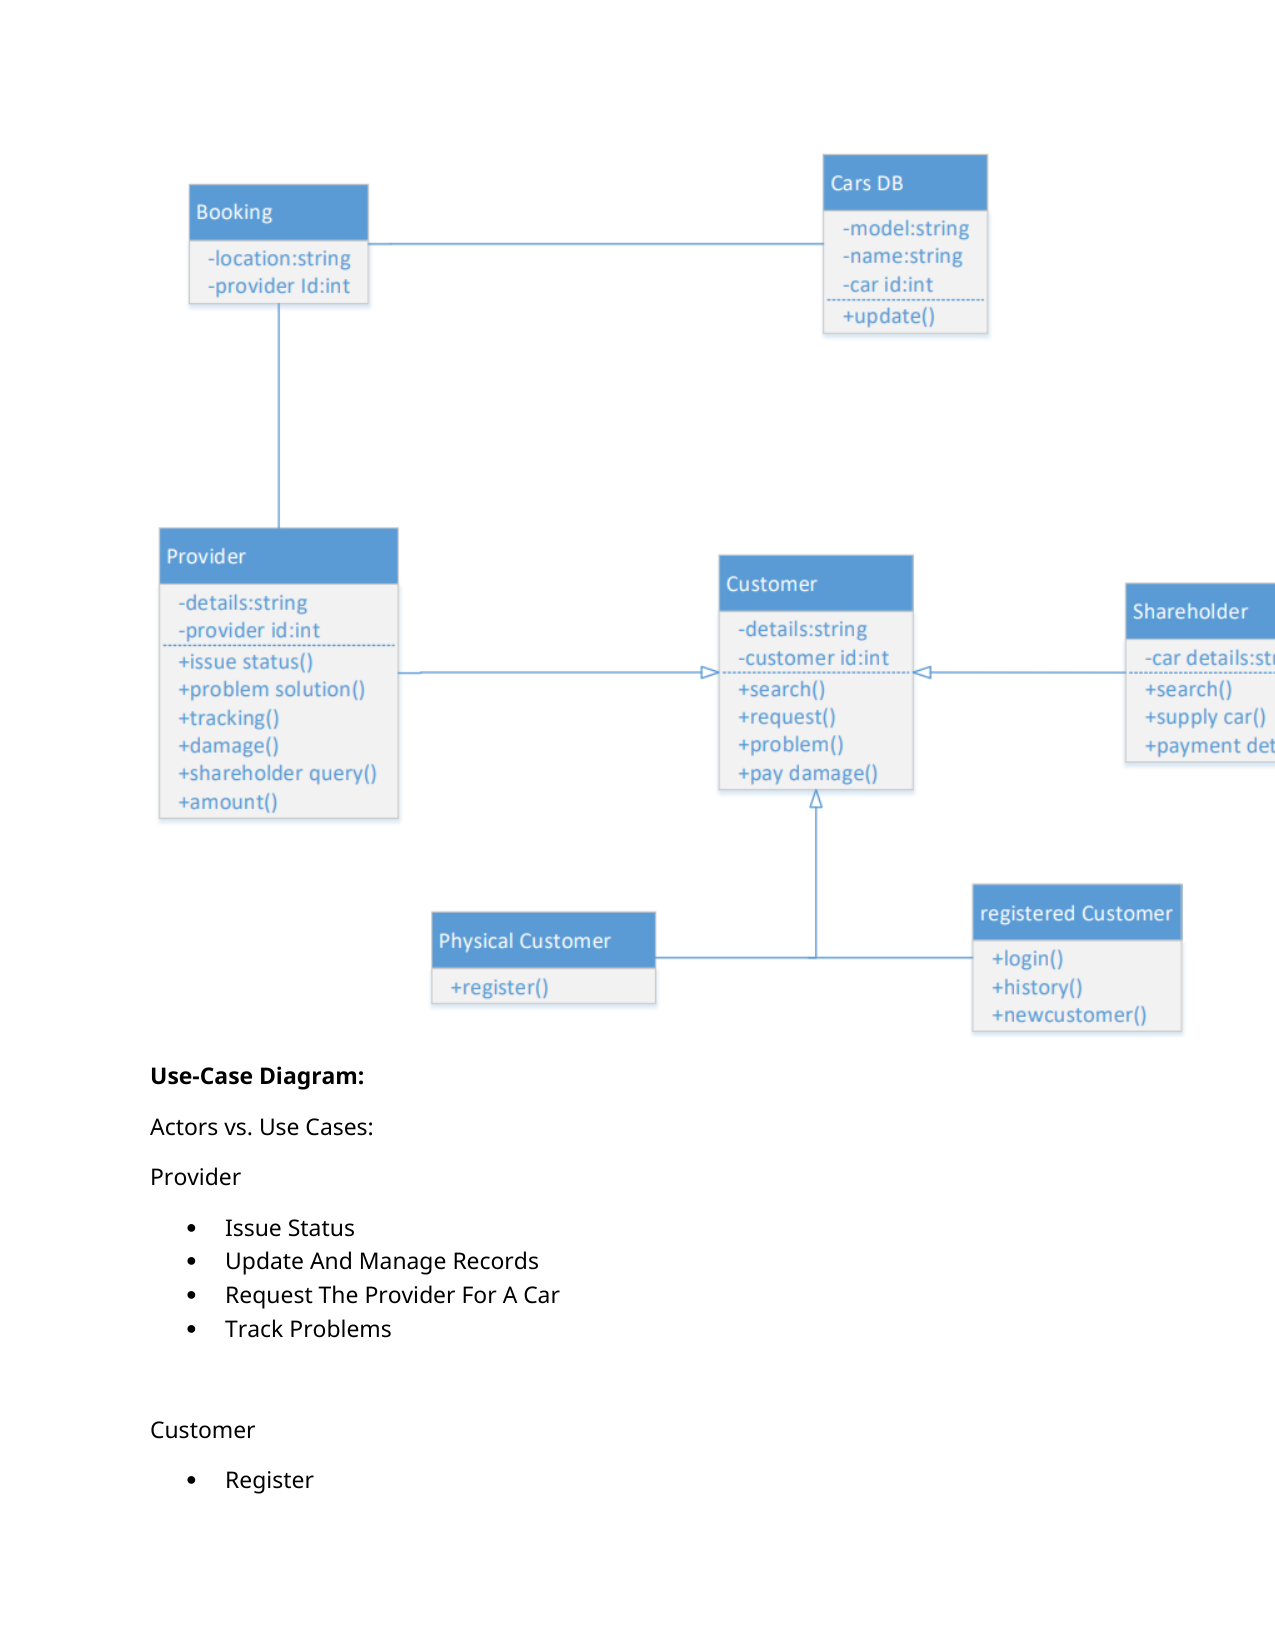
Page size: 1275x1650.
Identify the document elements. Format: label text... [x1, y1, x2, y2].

list Register [187, 1464, 1125, 1495]
text Actors vs. Use Cases: [150, 1111, 1125, 1142]
list Update And Manage Records [187, 1245, 1125, 1276]
list Track Problems [187, 1313, 1125, 1344]
text Use-Case Diagram: [150, 1060, 1125, 1091]
text Customer [150, 1413, 1125, 1445]
list Issue Status [187, 1211, 1125, 1243]
text Provider [150, 1161, 1125, 1192]
list Request The Provider For A Car [187, 1279, 1125, 1310]
picture [150, 149, 1275, 1042]
